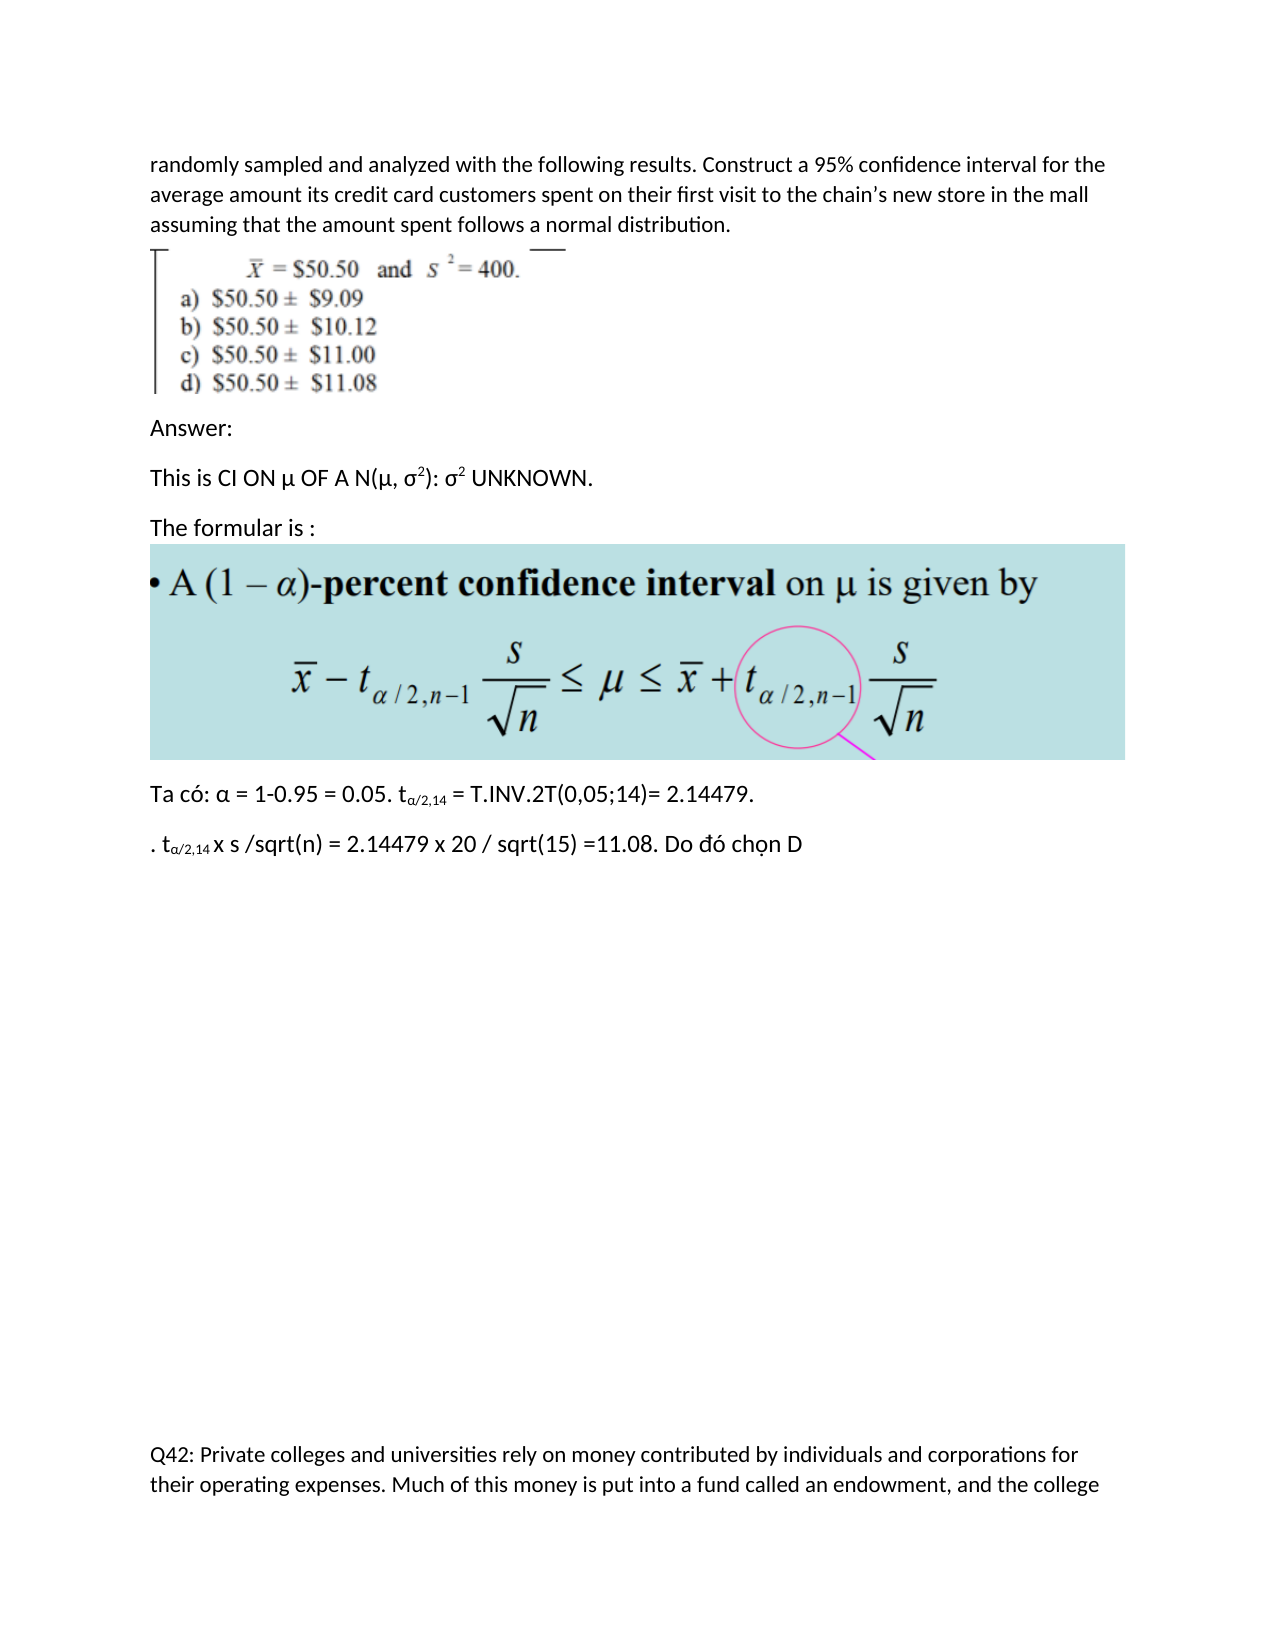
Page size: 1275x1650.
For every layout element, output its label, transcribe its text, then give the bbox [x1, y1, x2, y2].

text Ta có: α = 1-0.95 = 0.05. tα/2,14 = T.INV.2T(0,05;14)= 2.14479. [150, 778, 1125, 809]
text . tα/2,14 x s /sqrt(n) = 2.14479 x 20 / sqrt(15) =11.08. Do đó chọn D [150, 828, 1125, 858]
text This is CI ON µ OF A N(µ, σ2): σ2 UNKNOWN. [218, 462, 1125, 493]
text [150, 1440, 1125, 1498]
text The formular is : [150, 512, 1125, 544]
picture [150, 544, 1125, 760]
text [150, 150, 1125, 394]
text Answer: [150, 413, 1125, 443]
picture [150, 240, 566, 394]
